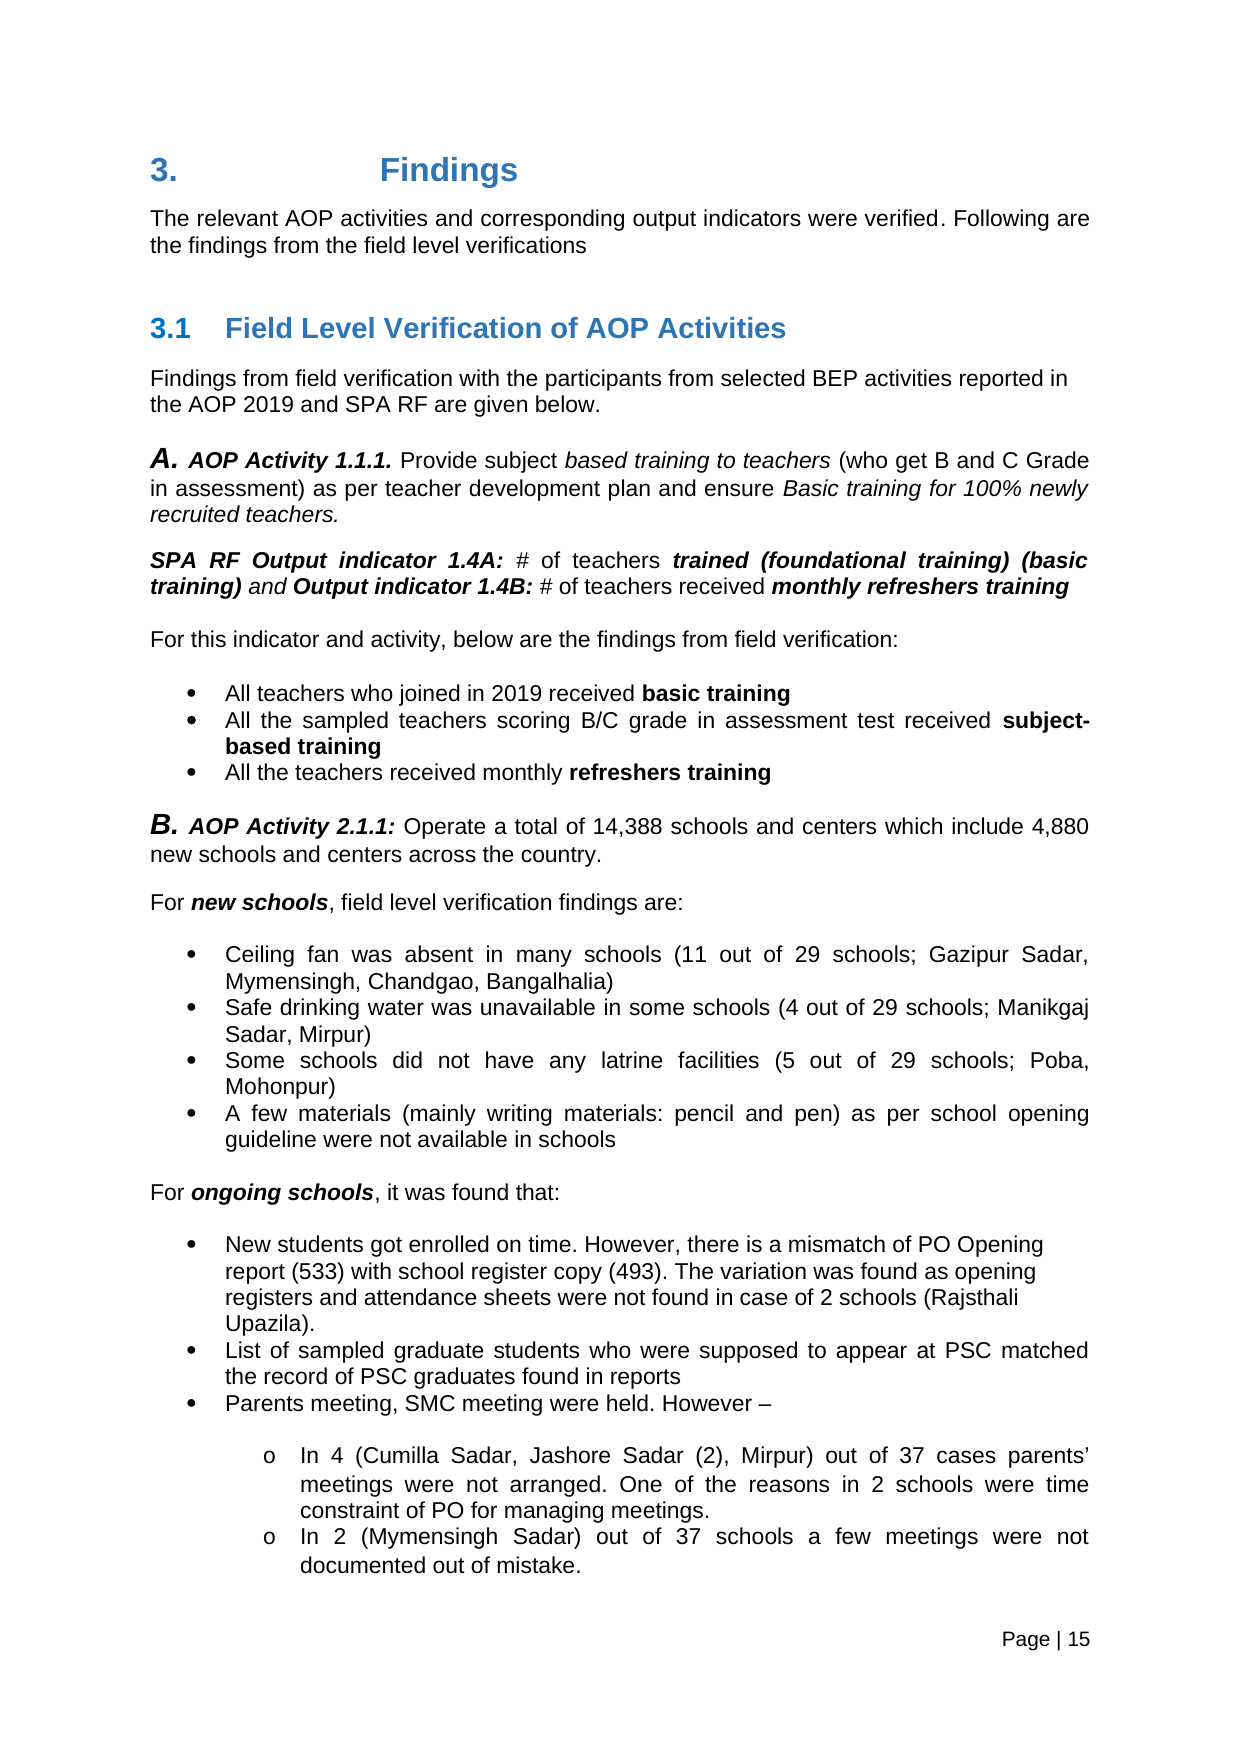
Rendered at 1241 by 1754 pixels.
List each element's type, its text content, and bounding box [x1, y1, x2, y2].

subtitle Findings [150, 150, 1090, 188]
list All the sampled teachers scoring B/C grade in assessment test received subject-based training [187, 707, 1090, 759]
text The relevant AOP activities and corresponding output indicators were verified. Following are the findings from the field level verifications [150, 205, 1090, 258]
list All teachers who joined in 2019 received basic training [187, 680, 1090, 707]
text For this indicator and activity, below are the findings from field verification: [150, 626, 1090, 680]
text Findings from field verification with the participants from selected BEP activities reported in the AOP 2019 and SPA RF are given below. [150, 365, 1090, 417]
list In 2 (Mymensingh Sadar) out of 37 schools a few meetings were not documented out of mistake. [262, 1523, 1090, 1578]
list New students got enrolled on time. However, there is a mismatch of PO Opening report (533) with school register copy (493). The variation was found as opening registers and attendance sheets were not found in case of 2 schools (Rajsthali Upazila). [187, 1231, 1090, 1337]
text For new schools, field level verification findings are: [150, 889, 1090, 915]
list In 4 (Cumilla Sadar, Jashore Sadar (2), Mirpur) out of 37 cases parents’ meetings were not arranged. One of the reasons in 2 schools were time constraint of PO for managing meetings. [262, 1442, 1090, 1523]
list Parents meeting, SMC meeting were held. However – [187, 1389, 1090, 1416]
list Some schools did not have any latrine facilities (5 out of 29 schools; Poba, Mohonpur) [187, 1047, 1090, 1099]
list Ceiling fan was absent in many schools (11 out of 29 schools; Gazipur Sadar, Mymensingh, Chandgao, Bangalhalia) [187, 941, 1090, 994]
text B. AOP Activity 2.1.1: Operate a total of 14,388 schools and centers which include 4,880 new schools and centers across the country. [150, 807, 1090, 867]
list A few materials (mainly writing materials: pencil and pen) as per school opening guideline were not available in schools [187, 1099, 1090, 1152]
list Safe drinking water was unavailable in some schools (4 out of 29 schools; Manikgaj Sadar, Mirpur) [187, 994, 1090, 1047]
subtitle Field Level Verification of AOP Activities [150, 311, 1090, 344]
text A. AOP Activity 1.1.1. Provide subject based training to teachers (who get B and C Grade in assessment) as per teacher development plan and ensure Basic training for 100% newly recruited teachers. [150, 441, 1090, 528]
list All the teachers received monthly refreshers training [187, 759, 1090, 786]
text For ongoing schools, it was found that: [150, 1179, 1090, 1205]
list List of sampled graduate students who were supposed to appear at PSC matched the record of PSC graduates found in reports [187, 1337, 1090, 1389]
text SPA RF Output indicator 1.4A: # of teachers trained (foundational training) (basic training) and Output indicator 1.4B: # of teachers received monthly refreshers training [150, 547, 1090, 599]
